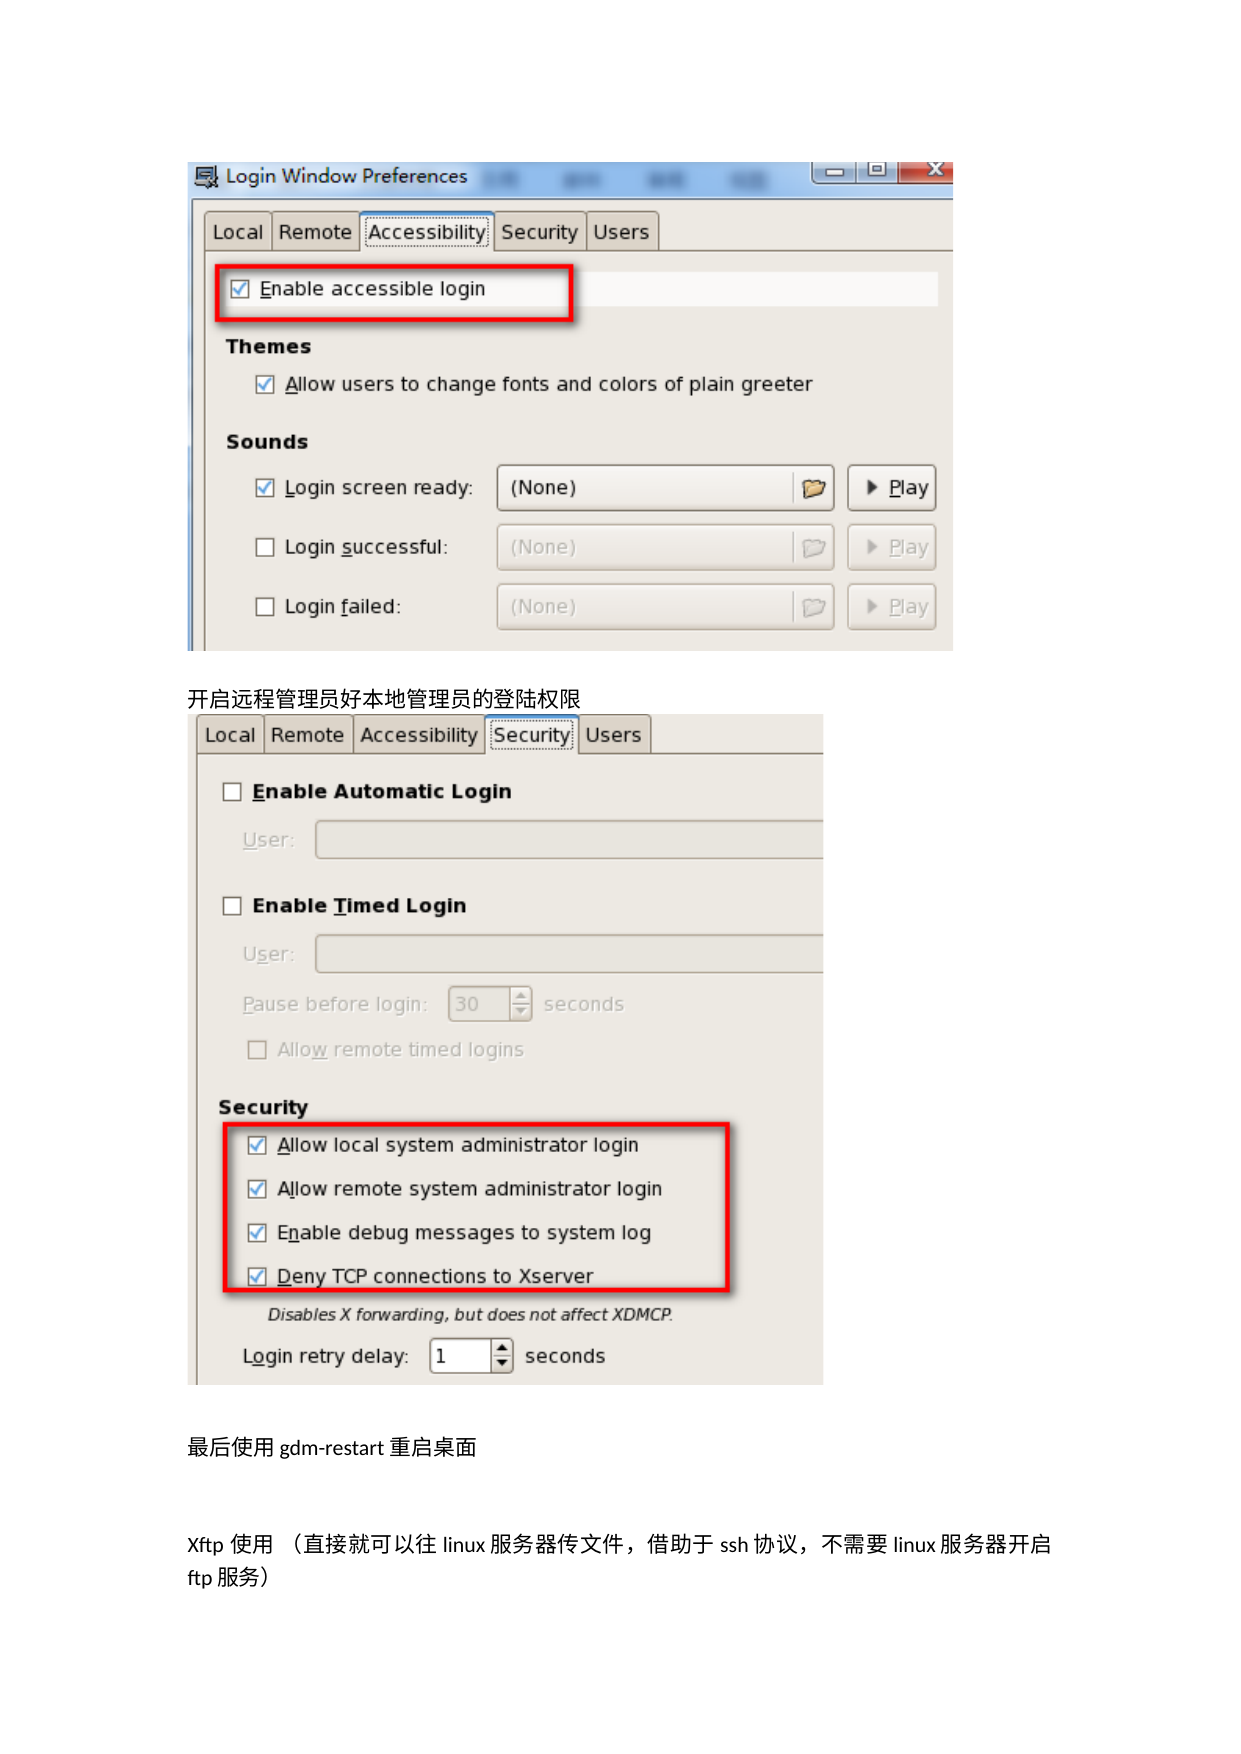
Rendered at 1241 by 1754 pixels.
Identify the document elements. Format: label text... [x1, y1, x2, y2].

picture [187, 714, 824, 1385]
text 最后使用gdm-restart 重启桌面 [187, 1429, 1053, 1462]
text 开启远程管理员好本地管理员的登陆权限 [187, 682, 1053, 714]
text Xftp 使用 （直接就可以往linux服务器传文件，借助于ssh协议，不需要linux服务器开启ftp服务） [187, 1527, 1053, 1592]
picture [187, 162, 954, 651]
